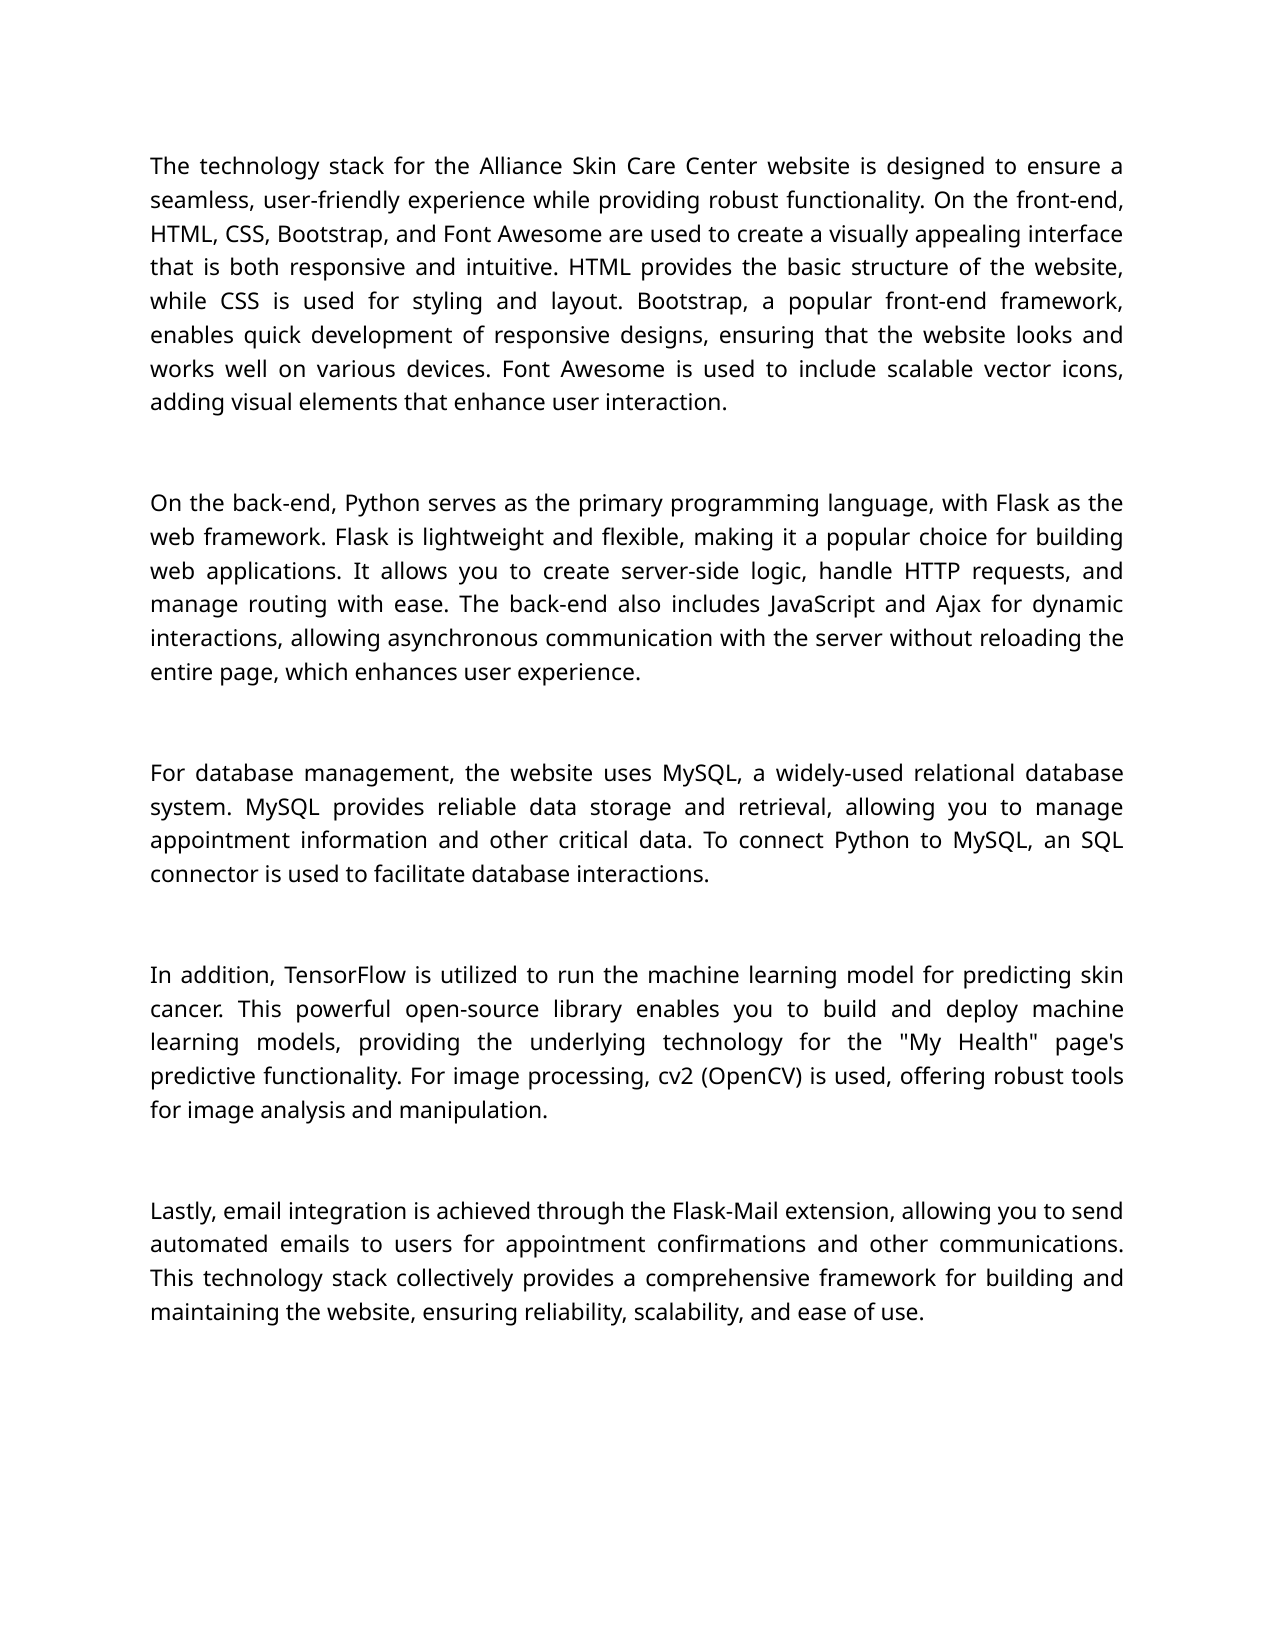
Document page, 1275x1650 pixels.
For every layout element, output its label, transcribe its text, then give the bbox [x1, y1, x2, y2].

text The technology stack for the Alliance Skin Care Center website is designed to ensure a seamless, user-friendly experience while providing robust functionality. On the front-end, HTML, CSS, Bootstrap, and Font Awesome are used to create a visually appealing interface that is both responsive and intuitive. HTML provides the basic structure of the website, while CSS is used for styling and layout. Bootstrap, a popular front-end framework, enables quick development of responsive designs, ensuring that the website looks and works well on various devices. Font Awesome is used to include scalable vector icons, adding visual elements that enhance user interaction. [150, 150, 1125, 417]
text For database management, the website uses MySQL, a widely-used relational database system. MySQL provides reliable data storage and retrieval, allowing you to manage appointment information and other critical data. To connect Python to MySQL, an SQL connector is used to facilitate database interactions. [150, 757, 1125, 889]
text Lastly, email integration is achieved through the Flask-Mail extension, allowing you to send automated emails to users for appointment confirmations and other communications. This technology stack collectively provides a comprehensive framework for building and maintaining the website, ensuring reliability, scalability, and ease of use. [150, 1194, 1125, 1327]
text In addition, TensorFlow is utilized to run the machine learning model for predicting skin cancer. This powerful open-source library enables you to build and deploy machine learning models, providing the underlying technology for the "My Health" page's predictive functionality. For image processing, cv2 (OpenCV) is used, offering robust tools for image analysis and manipulation. [150, 959, 1125, 1125]
text On the back-end, Python serves as the primary programming language, with Flask as the web framework. Flask is lightweight and flexible, making it a popular choice for building web applications. It allows you to create server-side logic, handle HTTP requests, and manage routing with ease. The back-end also includes JavaScript and Ajax for dynamic interactions, allowing asynchronous communication with the server without reloading the entire page, which enhances user experience. [150, 487, 1125, 687]
